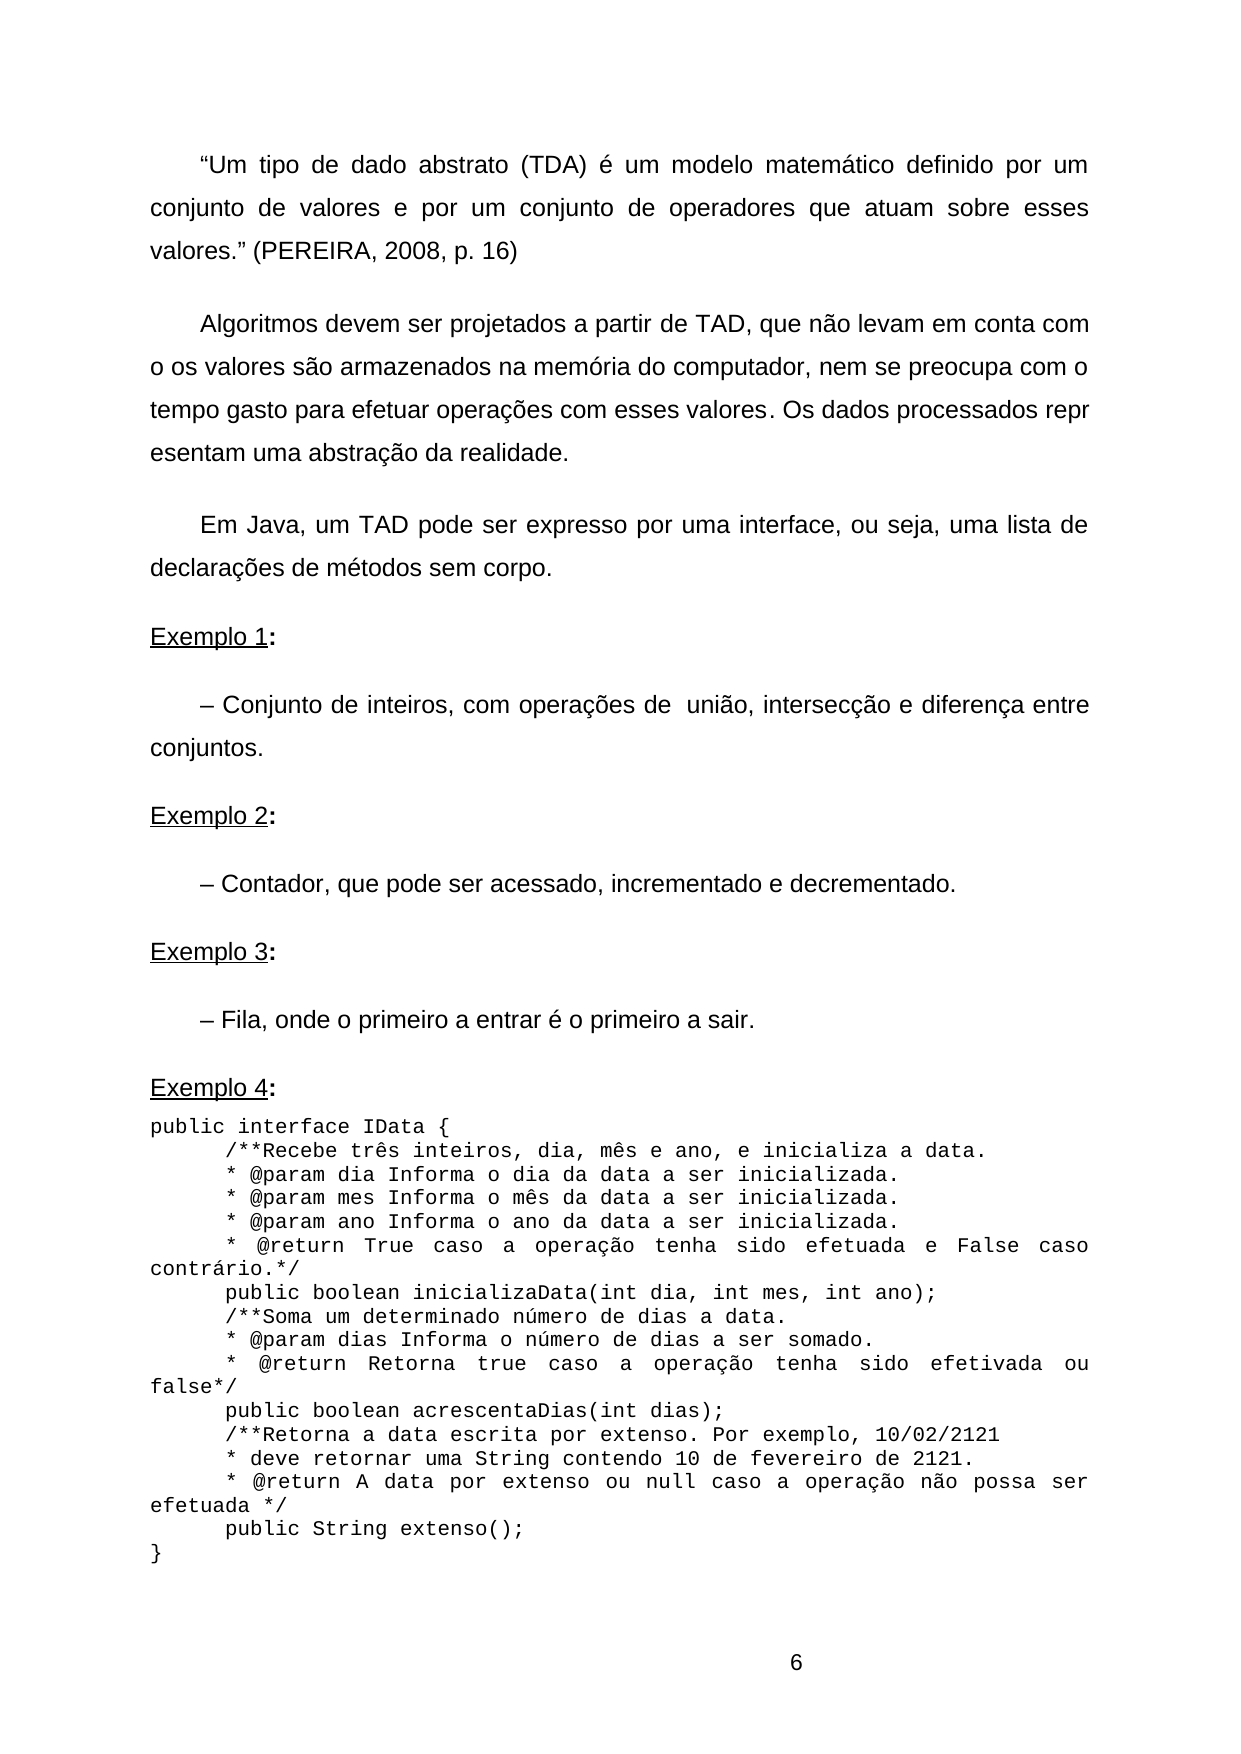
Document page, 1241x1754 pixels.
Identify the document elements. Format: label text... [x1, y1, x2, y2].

text Exemplo 1: [150, 621, 1090, 650]
text * deve retornar uma String contendo 10 de fevereiro de 2121. [150, 1447, 1090, 1471]
text Exemplo 3: [150, 937, 1090, 966]
text public boolean inicializaData(int dia, int mes, int ano); [150, 1282, 1090, 1306]
text * @return A data por extenso ou null caso a operação não possa ser efetuada */ [150, 1471, 1090, 1518]
text * @param ano Informa o ano da data a ser inicializada. [150, 1211, 1090, 1235]
text Em Java, um TAD pode ser expresso por uma interface, ou seja, uma lista de declarações de métodos sem corpo. [150, 510, 1090, 582]
text /**Soma um determinado número de dias a data. [150, 1306, 1090, 1329]
text – Contador, que pode ser acessado, incrementado e decrementado. [150, 869, 1090, 898]
text Exemplo 4: [150, 1073, 1090, 1102]
text /**Recebe três inteiros, dia, mês e ano, e inicializa a data. [150, 1140, 1090, 1164]
text – Fila, onde o primeiro a entrar é o primeiro a sair. [150, 1005, 1090, 1034]
text – Conjunto de inteiros, com operações de união, intersecção e diferença entre conjuntos. [150, 689, 1090, 761]
text public boolean acrescentaDias(int dias); [150, 1400, 1090, 1424]
text * @return Retorna true caso a operação tenha sido efetivada ou false*/ [150, 1353, 1090, 1400]
text * @return True caso a operação tenha sido efetuada e False caso contrário.*/ [150, 1235, 1090, 1282]
text /**Retorna a data escrita por extenso. Por exemplo, 10/02/2121 [150, 1424, 1090, 1447]
text * @param dia Informa o dia da data a ser inicializada. [150, 1164, 1090, 1187]
text public String extenso(); [150, 1518, 1090, 1542]
text * @param dias Informa o número de dias a ser somado. [150, 1329, 1090, 1353]
text Exemplo 2: [150, 801, 1090, 829]
text “Um tipo de dado abstrato (TDA) é um modelo matemático definido por um conjunto de valores e por um conjunto de operadores que atuam sobre esses valores.” (PEREIRA, 2008, p. 16) [150, 150, 1090, 265]
text } [150, 1542, 1090, 1566]
text Algoritmos devem ser projetados a partir de TAD, que não levam em conta como os valores são armazenados na memória do computador, nem se preocupa com o tempo gasto para efetuar operações com esses valores. Os dados processados representam uma abstração da realidade. [150, 308, 1090, 467]
text * @param mes Informa o mês da data a ser inicializada. [150, 1187, 1090, 1211]
text public interface IData { [150, 1116, 1090, 1140]
